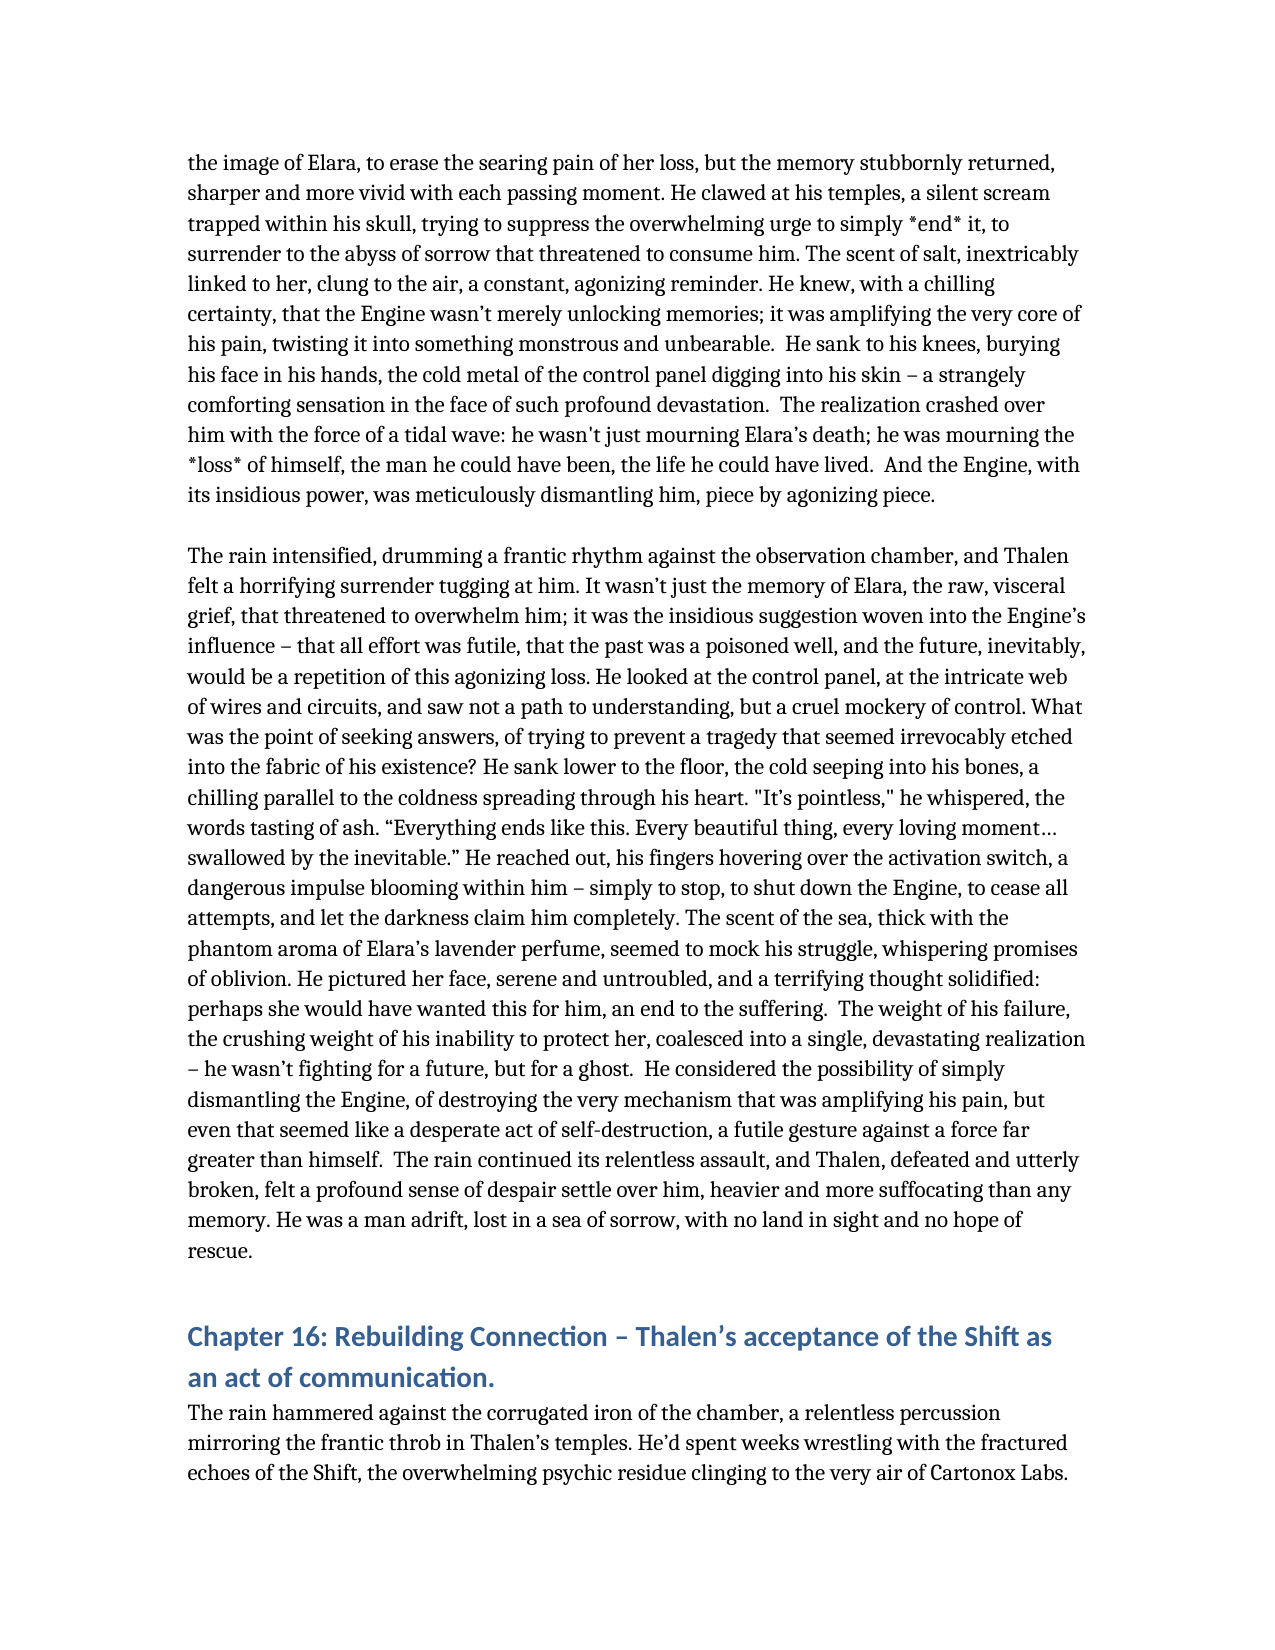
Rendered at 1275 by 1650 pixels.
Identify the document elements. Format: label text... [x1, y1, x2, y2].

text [187, 150, 1087, 1264]
subtitle Chapter 16: Rebuilding Connection – Thalen’s acceptance of the Shift as an act of communication. [187, 1318, 1087, 1394]
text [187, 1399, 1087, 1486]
